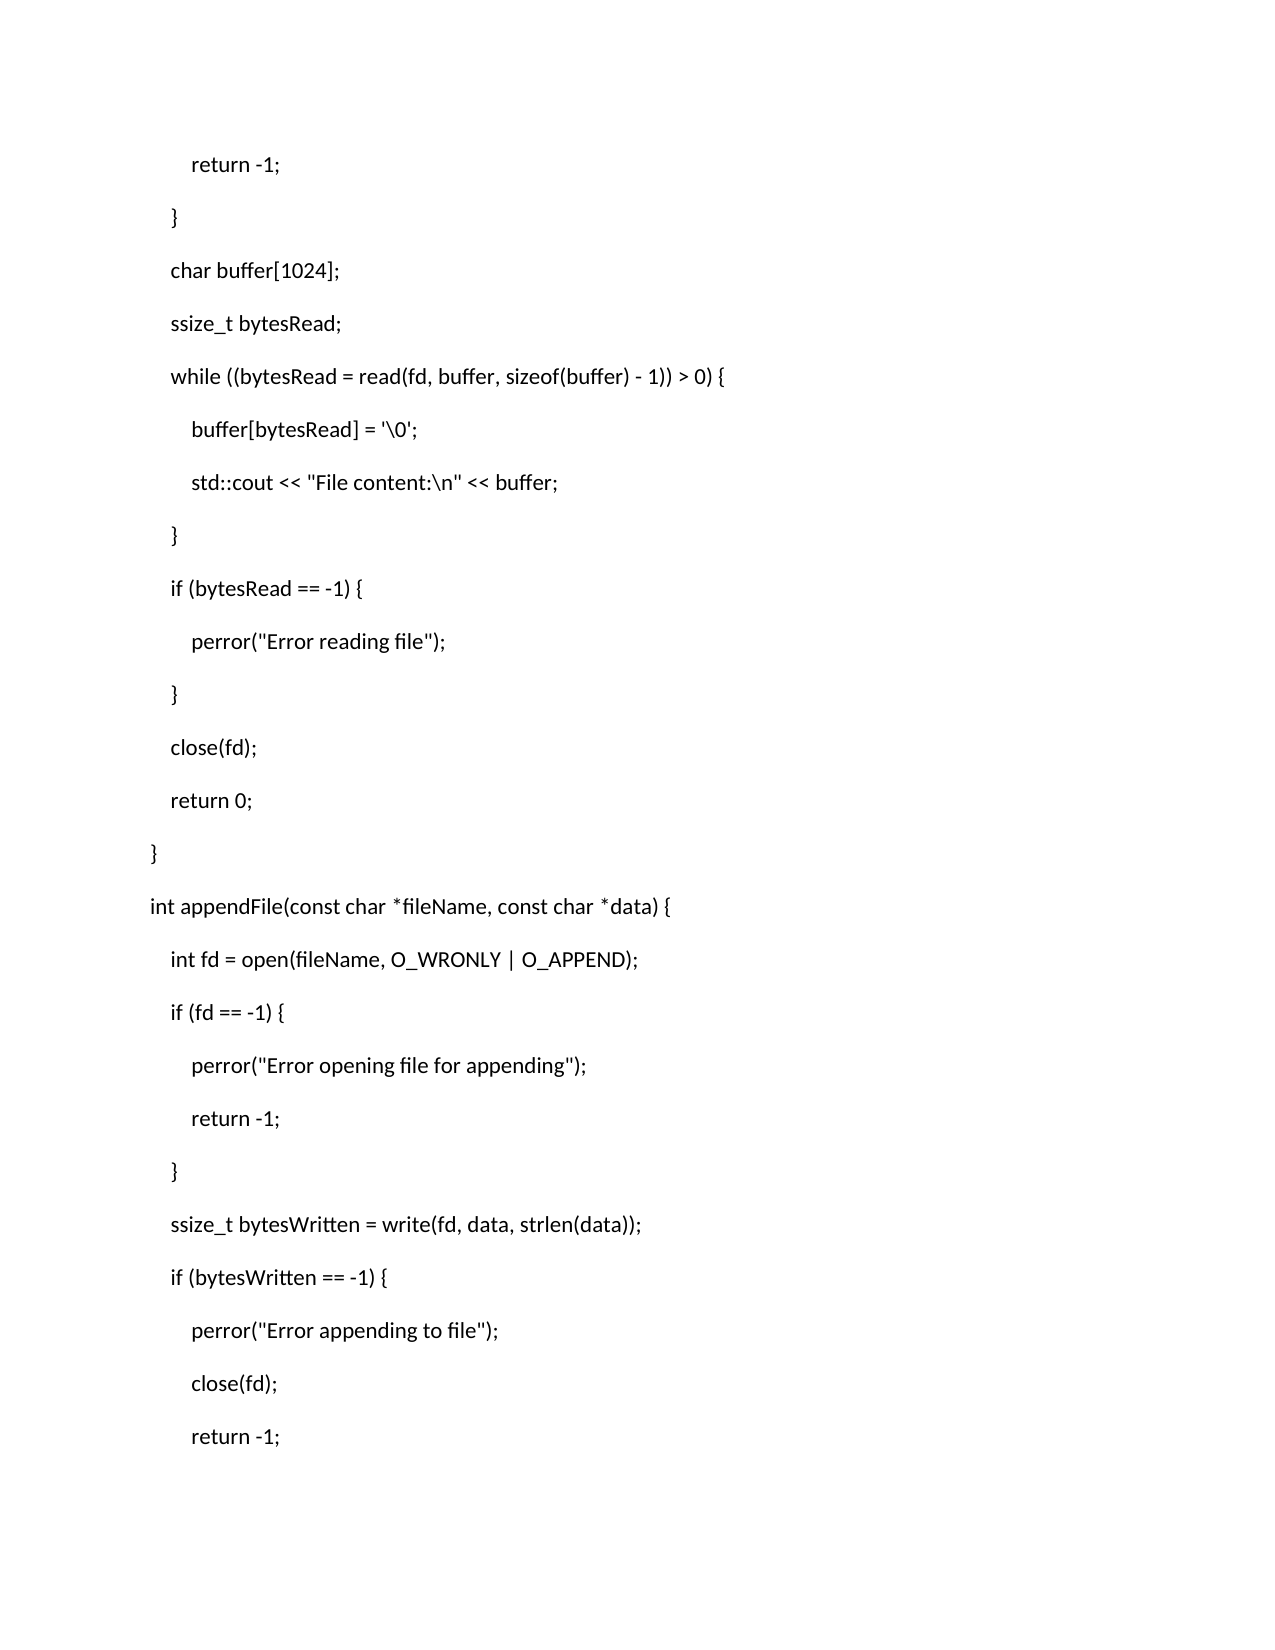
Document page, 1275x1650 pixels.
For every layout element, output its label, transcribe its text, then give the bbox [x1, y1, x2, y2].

text } [150, 203, 1125, 231]
text perror("Error appending to file"); [150, 1316, 1125, 1344]
text ssize_t bytesRead; [150, 309, 1125, 337]
text } [150, 1157, 1125, 1185]
text } [150, 680, 1125, 708]
text } [150, 839, 1125, 867]
text close(fd); [150, 1369, 1125, 1397]
text perror("Error opening file for appending"); [150, 1051, 1125, 1079]
text while ((bytesRead = read(fd, buffer, sizeof(buffer) - 1)) > 0) { [150, 362, 1125, 390]
text if (bytesWritten == -1) { [150, 1263, 1125, 1291]
text std::cout << "File content:\n" << buffer; [150, 468, 1125, 496]
text int appendFile(const char *fileName, const char *data) { [150, 892, 1125, 920]
text ssize_t bytesWritten = write(fd, data, strlen(data)); [150, 1210, 1125, 1238]
text if (bytesRead == -1) { [150, 574, 1125, 602]
text return -1; [150, 150, 1125, 178]
text perror("Error reading file"); [150, 627, 1125, 655]
text int fd = open(fileName, O_WRONLY | O_APPEND); [150, 945, 1125, 973]
text close(fd); [150, 733, 1125, 761]
text if (fd == -1) { [150, 998, 1125, 1026]
text return -1; [150, 1422, 1125, 1451]
text } [150, 521, 1125, 549]
text char buffer[1024]; [150, 256, 1125, 284]
text buffer[bytesRead] = '\0'; [150, 415, 1125, 443]
text return 0; [150, 786, 1125, 814]
text return -1; [150, 1104, 1125, 1132]
